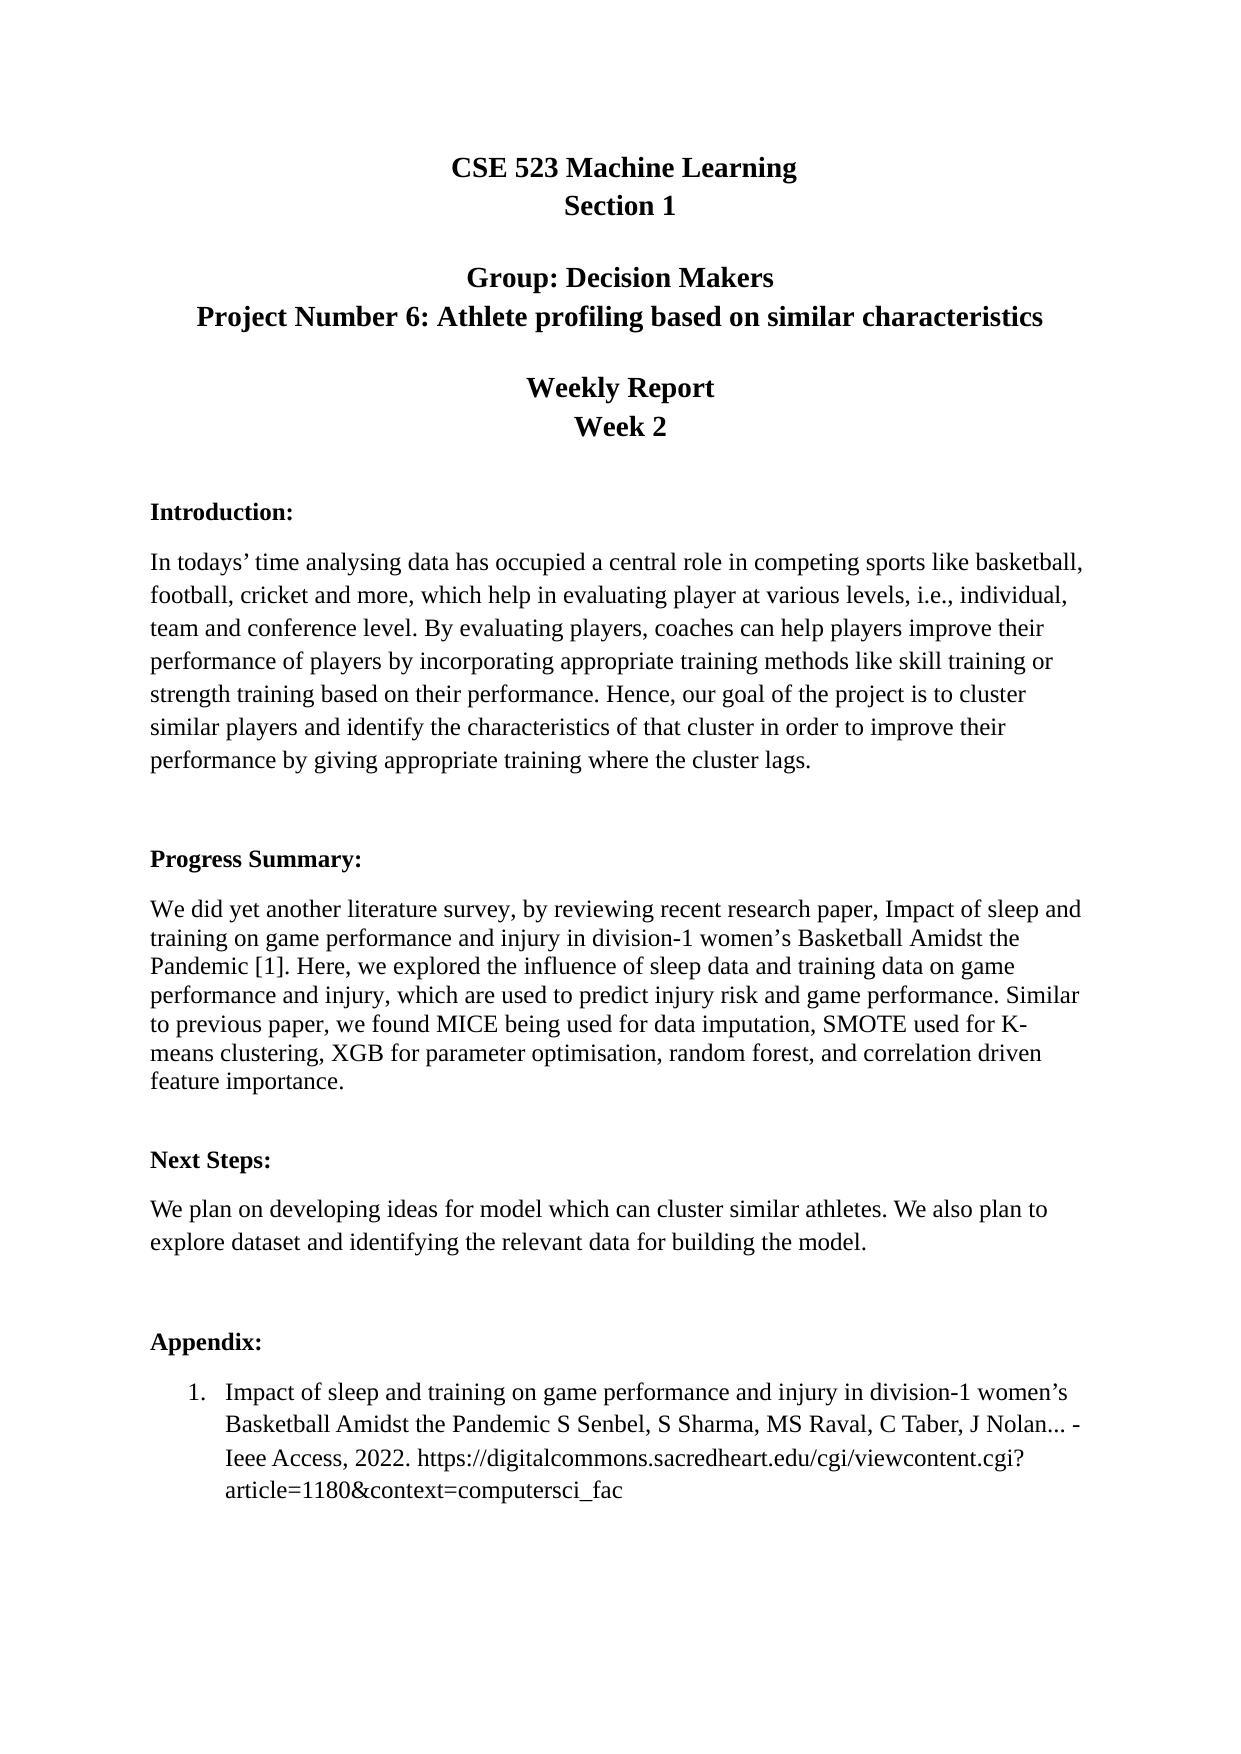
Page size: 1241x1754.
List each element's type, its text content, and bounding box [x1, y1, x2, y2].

list Impact of sleep and training on game performance and injury in division-1 women’s Basketball Amidst the Pandemic S Senbel, S Sharma, MS Raval, C Taber, J Nolan... - Ieee Access, 2022. https://digitalcommons.sacredheart.edu/cgi/viewcontent.cgi?article=1180&context=computersci_fac [187, 1377, 1090, 1504]
text Weekly Report [150, 370, 1090, 404]
text CSE 523 Machine Learning [150, 150, 1090, 183]
text We did yet another literature survey, by reviewing recent research paper, Impact of sleep and training on game performance and injury in division-1 women’s Basketball Amidst the Pandemic [1]. Here, we explored the influence of sleep data and training data on game performance and injury, which are used to predict injury risk and game performance. Similar to previous paper, we found MICE being used for data imputation, SMOTE used for K-means clustering, XGB for parameter optimisation, random forest, and correlation driven feature importance. [150, 894, 1090, 1095]
text Group: Decision Makers [150, 260, 1090, 294]
text Next Steps: [150, 1145, 1090, 1173]
text Section 1 [150, 188, 1090, 222]
text Appendix: [150, 1327, 1090, 1356]
text Week 2 [150, 409, 1090, 442]
text Progress Summary: [150, 844, 1090, 873]
text Introduction: [150, 497, 1090, 526]
text In todays’ time analysing data has occupied a central role in competing sports like basketball, football, cricket and more, which help in evaluating player at various levels, i.e., individual, team and conference level. By evaluating players, coaches can help players improve their performance of players by incorporating appropriate training methods like skill training or strength training based on their performance. Hence, our goal of the project is to cluster similar players and identify the characteristics of that cluster in order to improve their performance by giving appropriate training where the cluster lags. [150, 547, 1090, 773]
text Project Number 6: Athlete profiling based on similar characteristics [150, 299, 1090, 332]
text We plan on developing ideas for model which can cluster similar athletes. We also plan to explore dataset and identifying the relevant data for building the model. [150, 1194, 1090, 1256]
